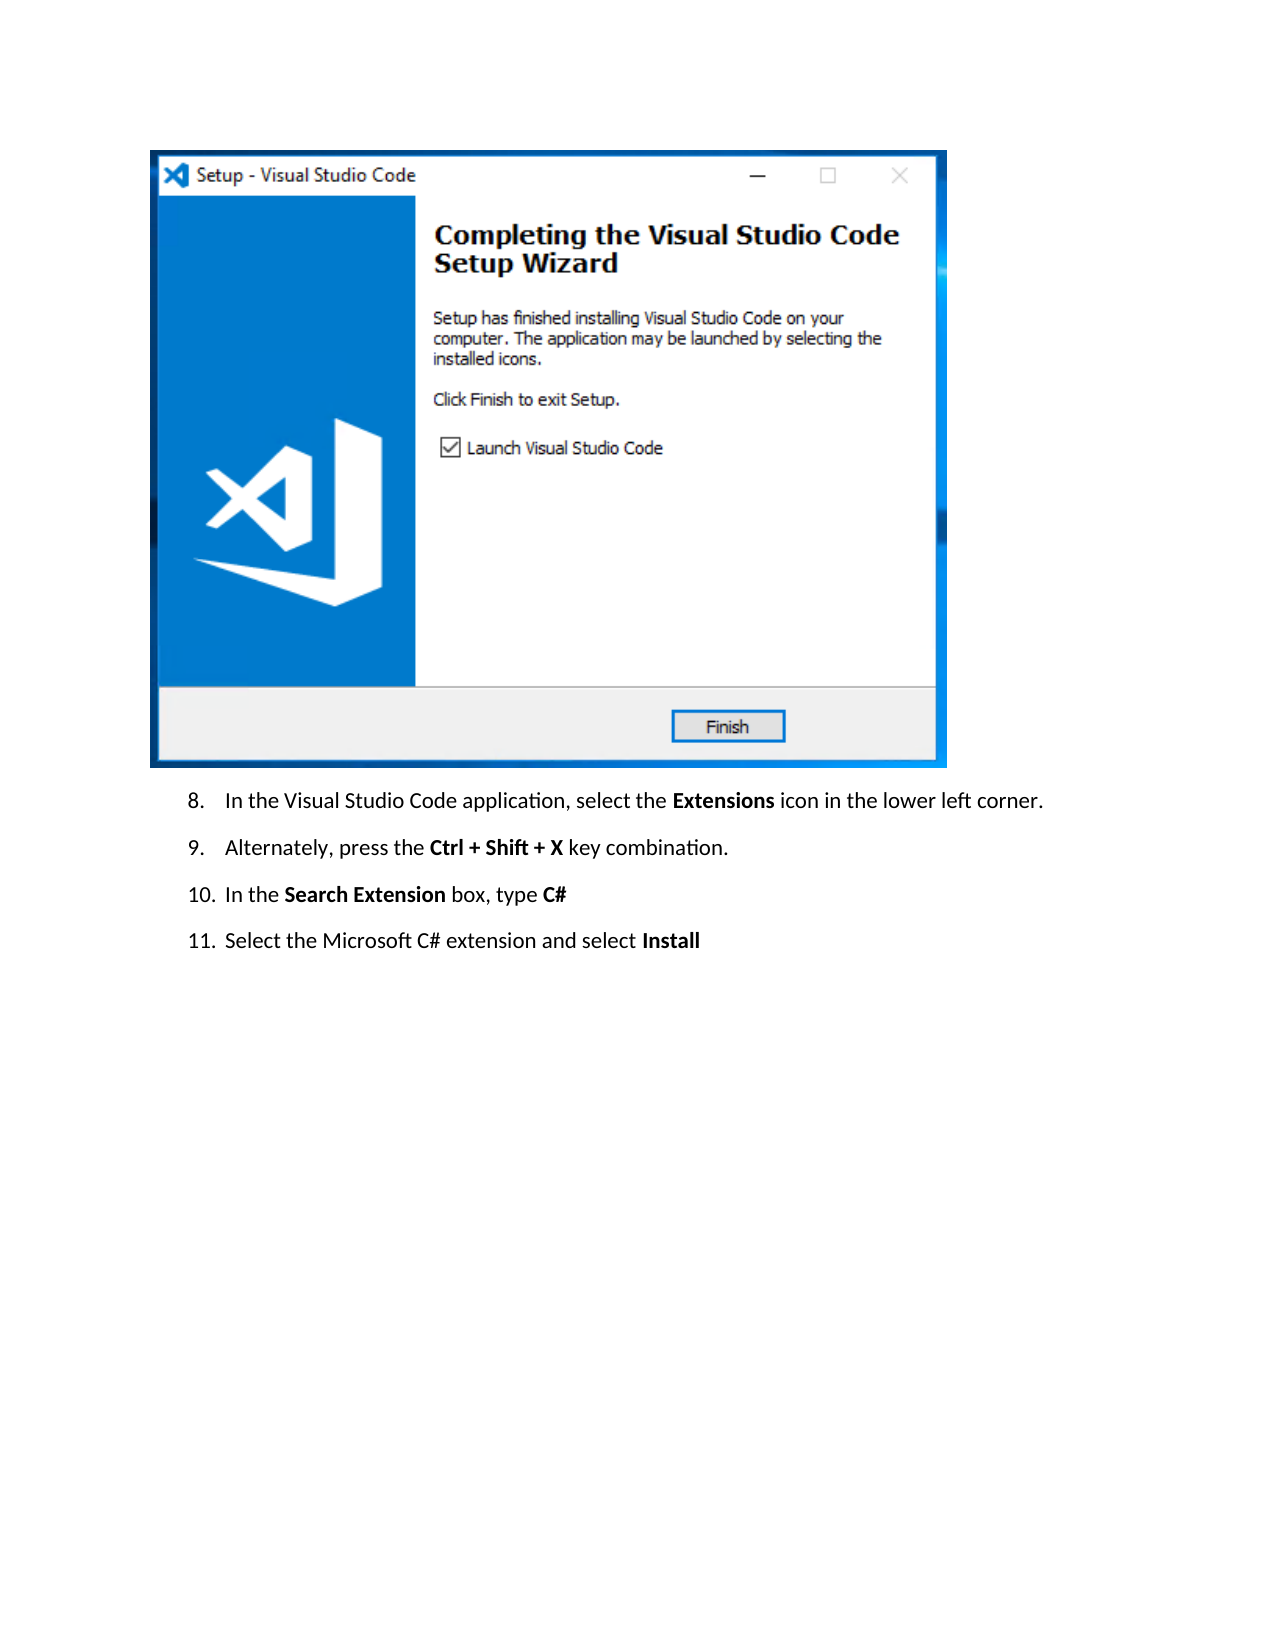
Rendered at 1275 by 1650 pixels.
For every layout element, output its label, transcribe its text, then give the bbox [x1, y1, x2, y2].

list Alternately, press the Ctrl + Shift + X key combination. [187, 833, 1125, 861]
list Select the Microsoft C# extension and select Install [187, 927, 1125, 955]
picture [150, 150, 947, 768]
list In the Search Extension box, type C# [187, 880, 1125, 908]
list In the Visual Studio Code application, select the Extensions icon in the lower left corner. [187, 786, 1125, 814]
